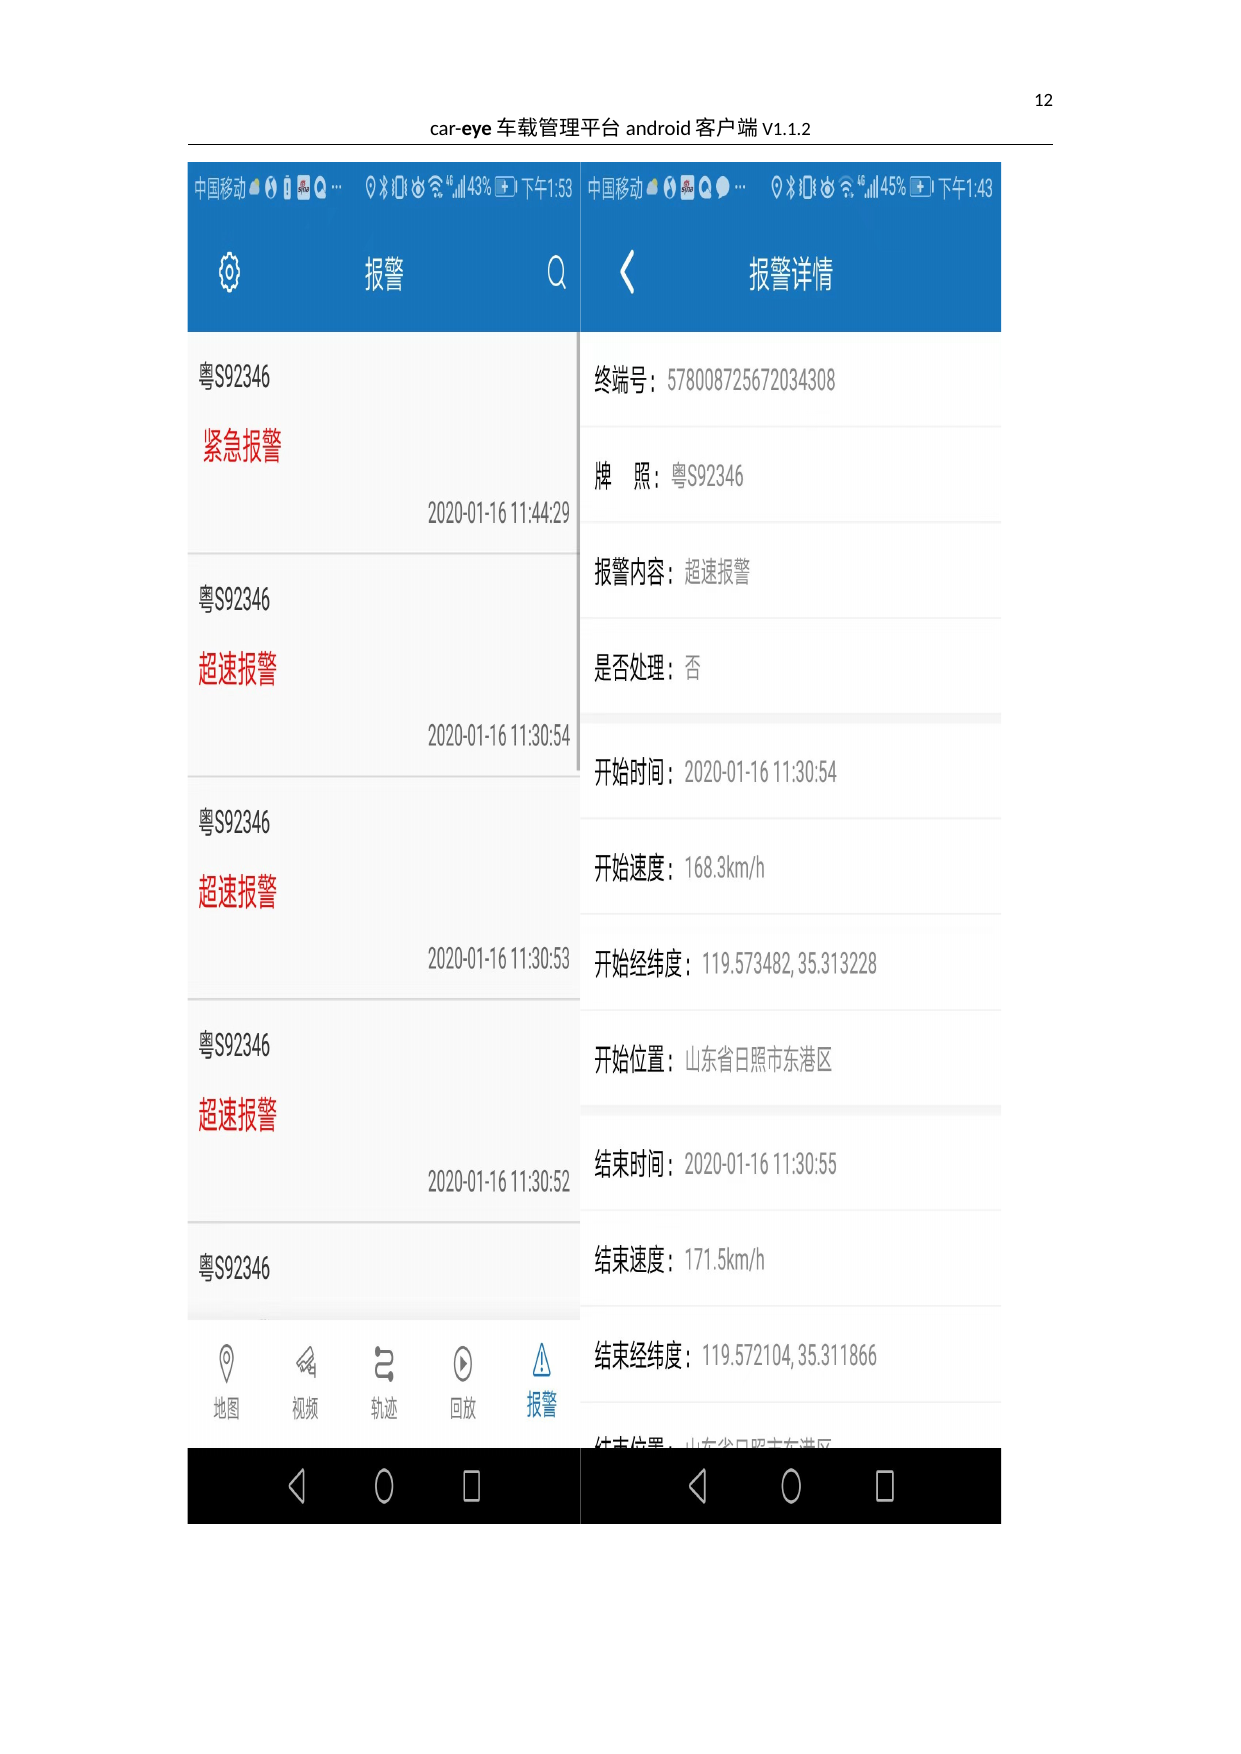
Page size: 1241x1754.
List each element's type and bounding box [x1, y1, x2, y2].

picture [187, 162, 1002, 1524]
